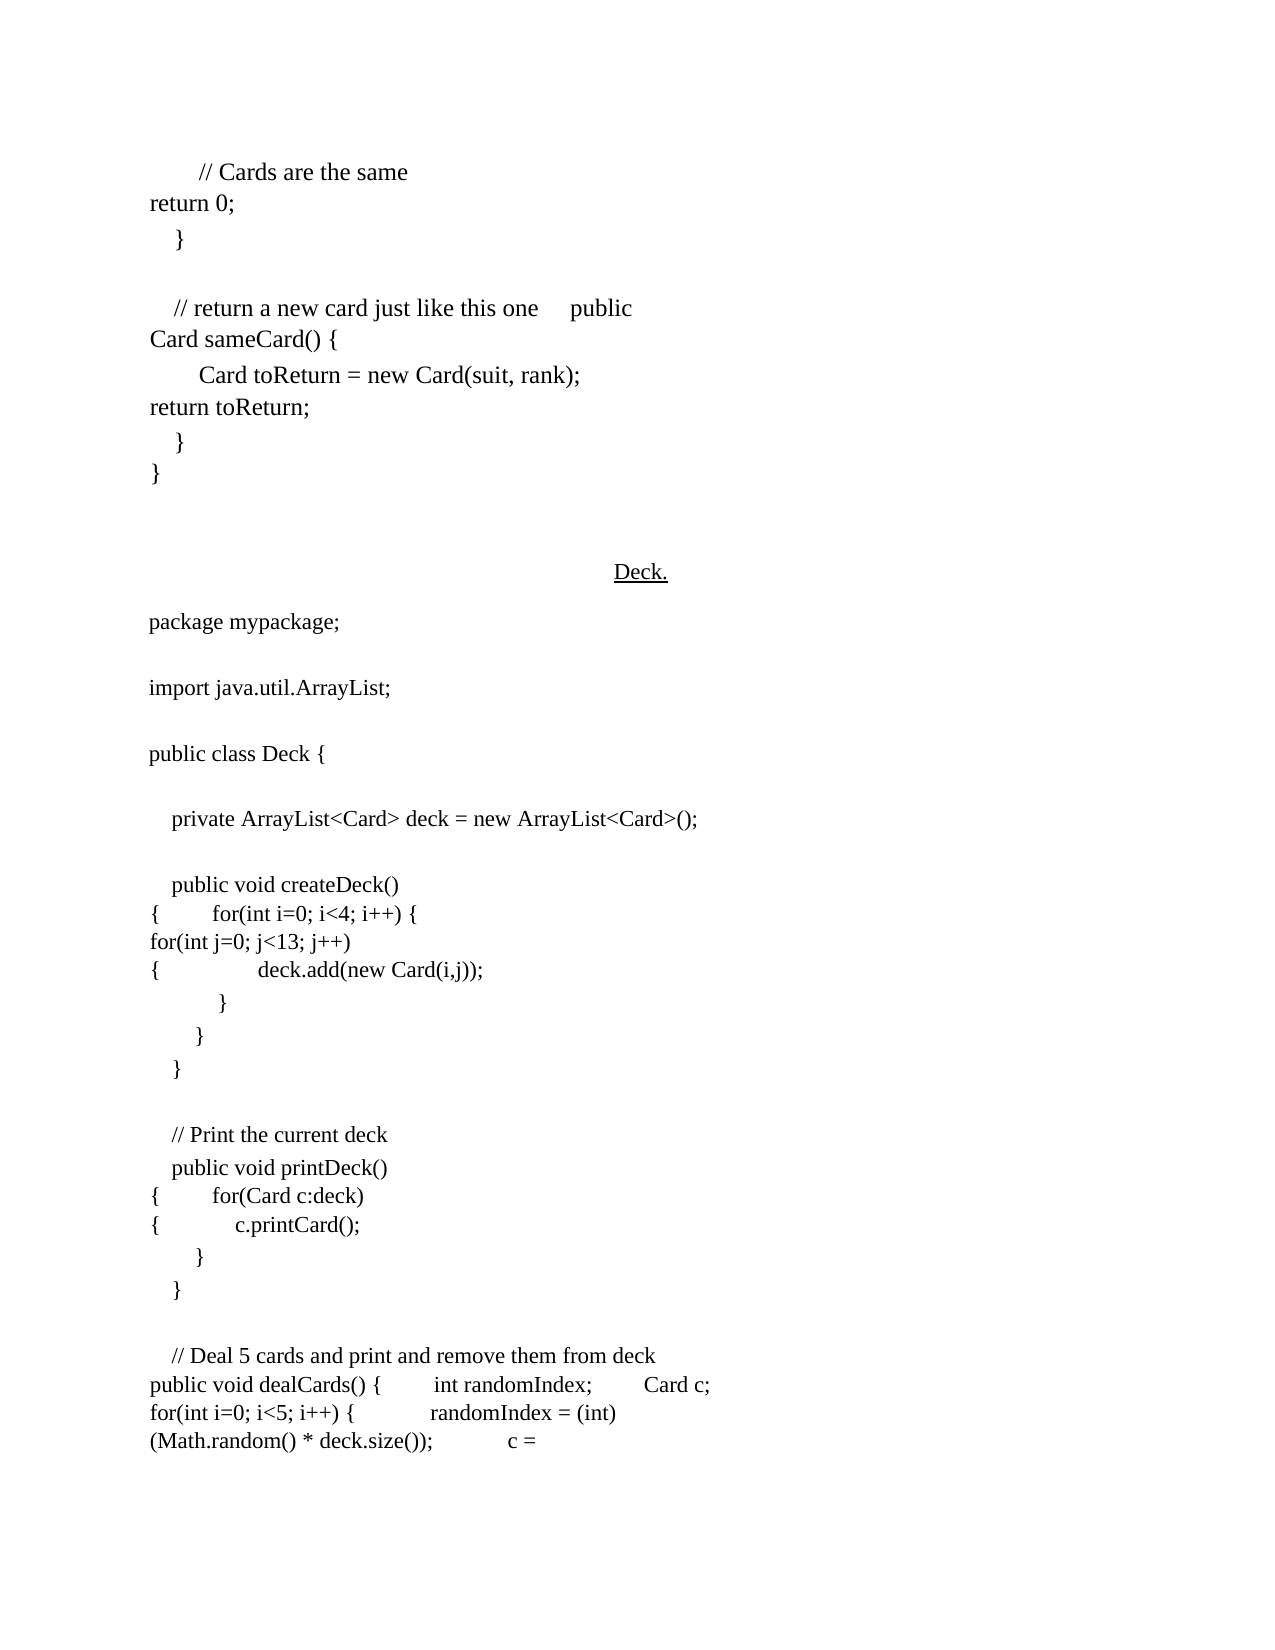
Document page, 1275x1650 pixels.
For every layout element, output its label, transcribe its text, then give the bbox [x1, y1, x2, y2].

text package mypackage; [148, 608, 1108, 634]
text // Print the current deck [148, 1121, 1108, 1147]
text } [148, 989, 1108, 1016]
text public void printDeck() { for(Card c:deck) { c.printCard(); [148, 1154, 518, 1237]
text Card toReturn = new Card(suit, rank); return toReturn; [148, 361, 696, 420]
text } [148, 1022, 1108, 1048]
text Deck. [150, 558, 668, 585]
text // return a new card just like this one public Card sameCard() { [148, 293, 655, 353]
text import java.util.ArrayList; [148, 674, 1108, 700]
text } } [148, 427, 198, 487]
text public void createDeck() { for(int i=0; i<4; i++) { for(int j=0; j<13; j++) { deck.add(new Card(i,j)); [148, 871, 488, 983]
text public class Deck { [148, 740, 1108, 766]
text } [148, 1055, 1108, 1081]
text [148, 1342, 718, 1454]
text } [148, 224, 1108, 253]
text } [148, 1276, 1108, 1303]
text private ArrayList<Card> deck = new ArrayList<Card>(); [148, 805, 1108, 832]
text } [148, 1243, 1108, 1270]
text // Cards are the same return 0; [148, 157, 509, 217]
